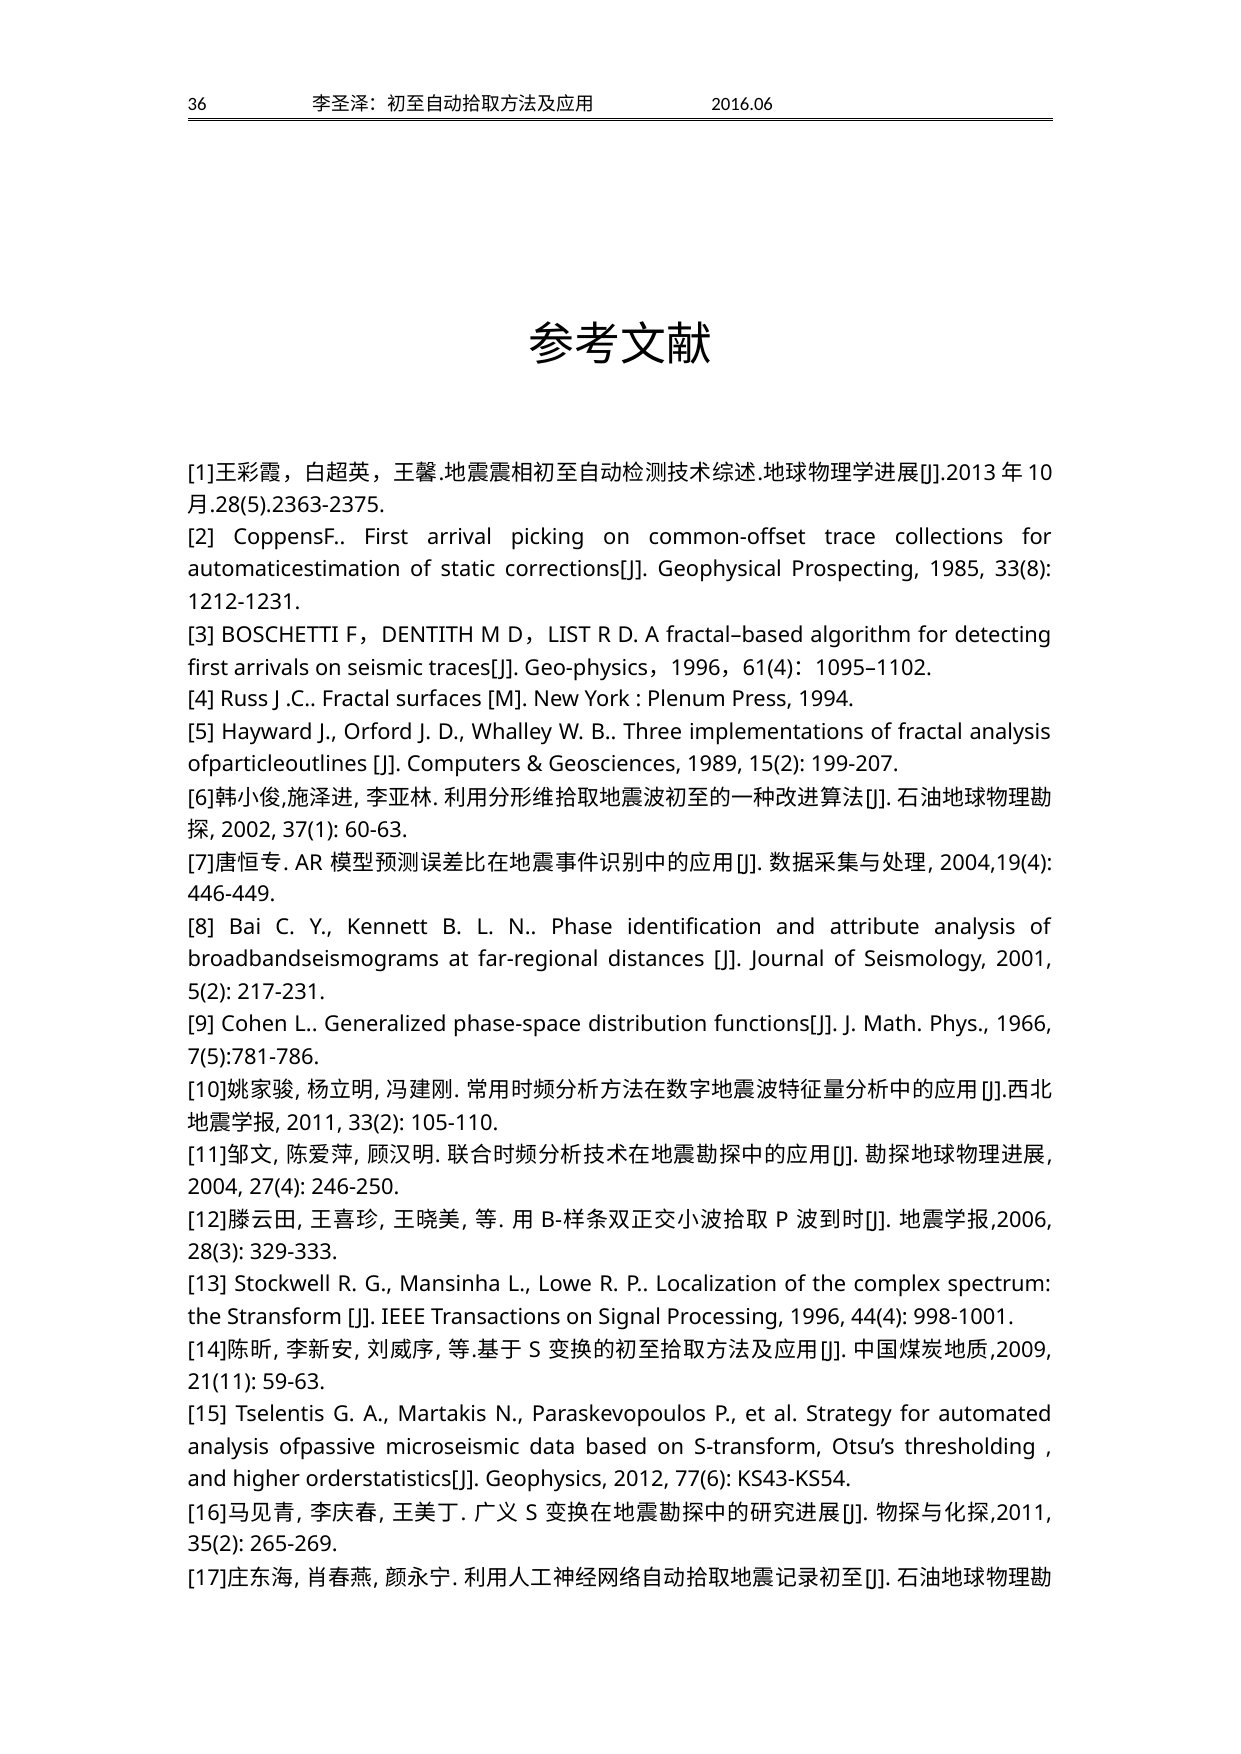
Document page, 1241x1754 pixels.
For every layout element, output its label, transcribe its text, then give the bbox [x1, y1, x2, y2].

text [1]王彩霞，白超英，王馨.地震震相初至自动检测技术综述.地球物理学进展[J].2013年10月.28(5).2363-2375. [187, 454, 1053, 519]
text [13] Stockwell R. G., Mansinha L., Lowe R. P.. Localization of the complex spectrum: the Stransform [J]. IEEE Transactions on Signal Processing, 1996, 44(4): 998-1001. [187, 1267, 1053, 1332]
text [16]马见青, 李庆春, 王美丁. 广义 S 变换在地震勘探中的研究进展[J]. 物探与化探,2011, 35(2): 265-269. [187, 1494, 1053, 1559]
text [3] BOSCHETTI F，DENTITH M D，LIST R D. A fractal–based algorithm for detecting first arrivals on seismic traces[J]. Geo-physics，1996，61(4)：1095–1102. [187, 617, 1053, 682]
text [2] CoppensF.. First arrival picking on common-offset trace collections for automaticestimation of static corrections[J]. Geophysical Prospecting, 1985, 33(8): 1212-1231. [187, 519, 1053, 617]
text [5] Hayward J., Orford J. D., Whalley W. B.. Three implementations of fractal analysis ofparticleoutlines [J]. Computers & Geosciences, 1989, 15(2): 199-207. [187, 714, 1053, 779]
text [11]邹文, 陈爱萍, 顾汉明. 联合时频分析技术在地震勘探中的应用[J]. 勘探地球物理进展, 2004, 27(4): 246-250. [187, 1137, 1053, 1202]
text [7]唐恒专. AR 模型预测误差比在地震事件识别中的应用[J]. 数据采集与处理, 2004,19(4): 446-449. [187, 844, 1053, 909]
text [15] Tselentis G. A., Martakis N., Paraskevopoulos P., et al. Strategy for automated analysis ofpassive microseismic data based on S-transform, Otsu’s thresholding , and higher orderstatistics[J]. Geophysics, 2012, 77(6): KS43-KS54. [187, 1397, 1053, 1494]
text [6]韩小俊,施泽进, 李亚林. 利用分形维拾取地震波初至的一种改进算法[J]. 石油地球物理勘探, 2002, 37(1): 60-63. [187, 779, 1053, 844]
text [4] Russ J .C.. Fractal surfaces [M]. New York : Plenum Press, 1994. [187, 682, 1053, 714]
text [187, 1559, 1053, 1592]
text [14]陈昕, 李新安, 刘威序, 等.基于 S 变换的初至拾取方法及应用[J]. 中国煤炭地质,2009, 21(11): 59-63. [187, 1332, 1053, 1397]
text [8] Bai C. Y., Kennett B. L. N.. Phase identification and attribute analysis of broadbandseismograms at far-regional distances [J]. Journal of Seismology, 2001, 5(2): 217-231. [187, 909, 1053, 1007]
text [9] Cohen L.. Generalized phase-space distribution functions[J]. J. Math. Phys., 1966, 7(5):781-786. [187, 1007, 1053, 1072]
text [12]滕云田, 王喜珍, 王晓美, 等. 用 B-样条双正交小波拾取 P 波到时[J]. 地震学报,2006, 28(3): 329-333. [187, 1202, 1053, 1267]
text [10]姚家骏, 杨立明, 冯建刚. 常用时频分析方法在数字地震波特征量分析中的应用[J].西北地震学报, 2011, 33(2): 105-110. [187, 1072, 1053, 1137]
text 参考文献 [187, 292, 1053, 389]
